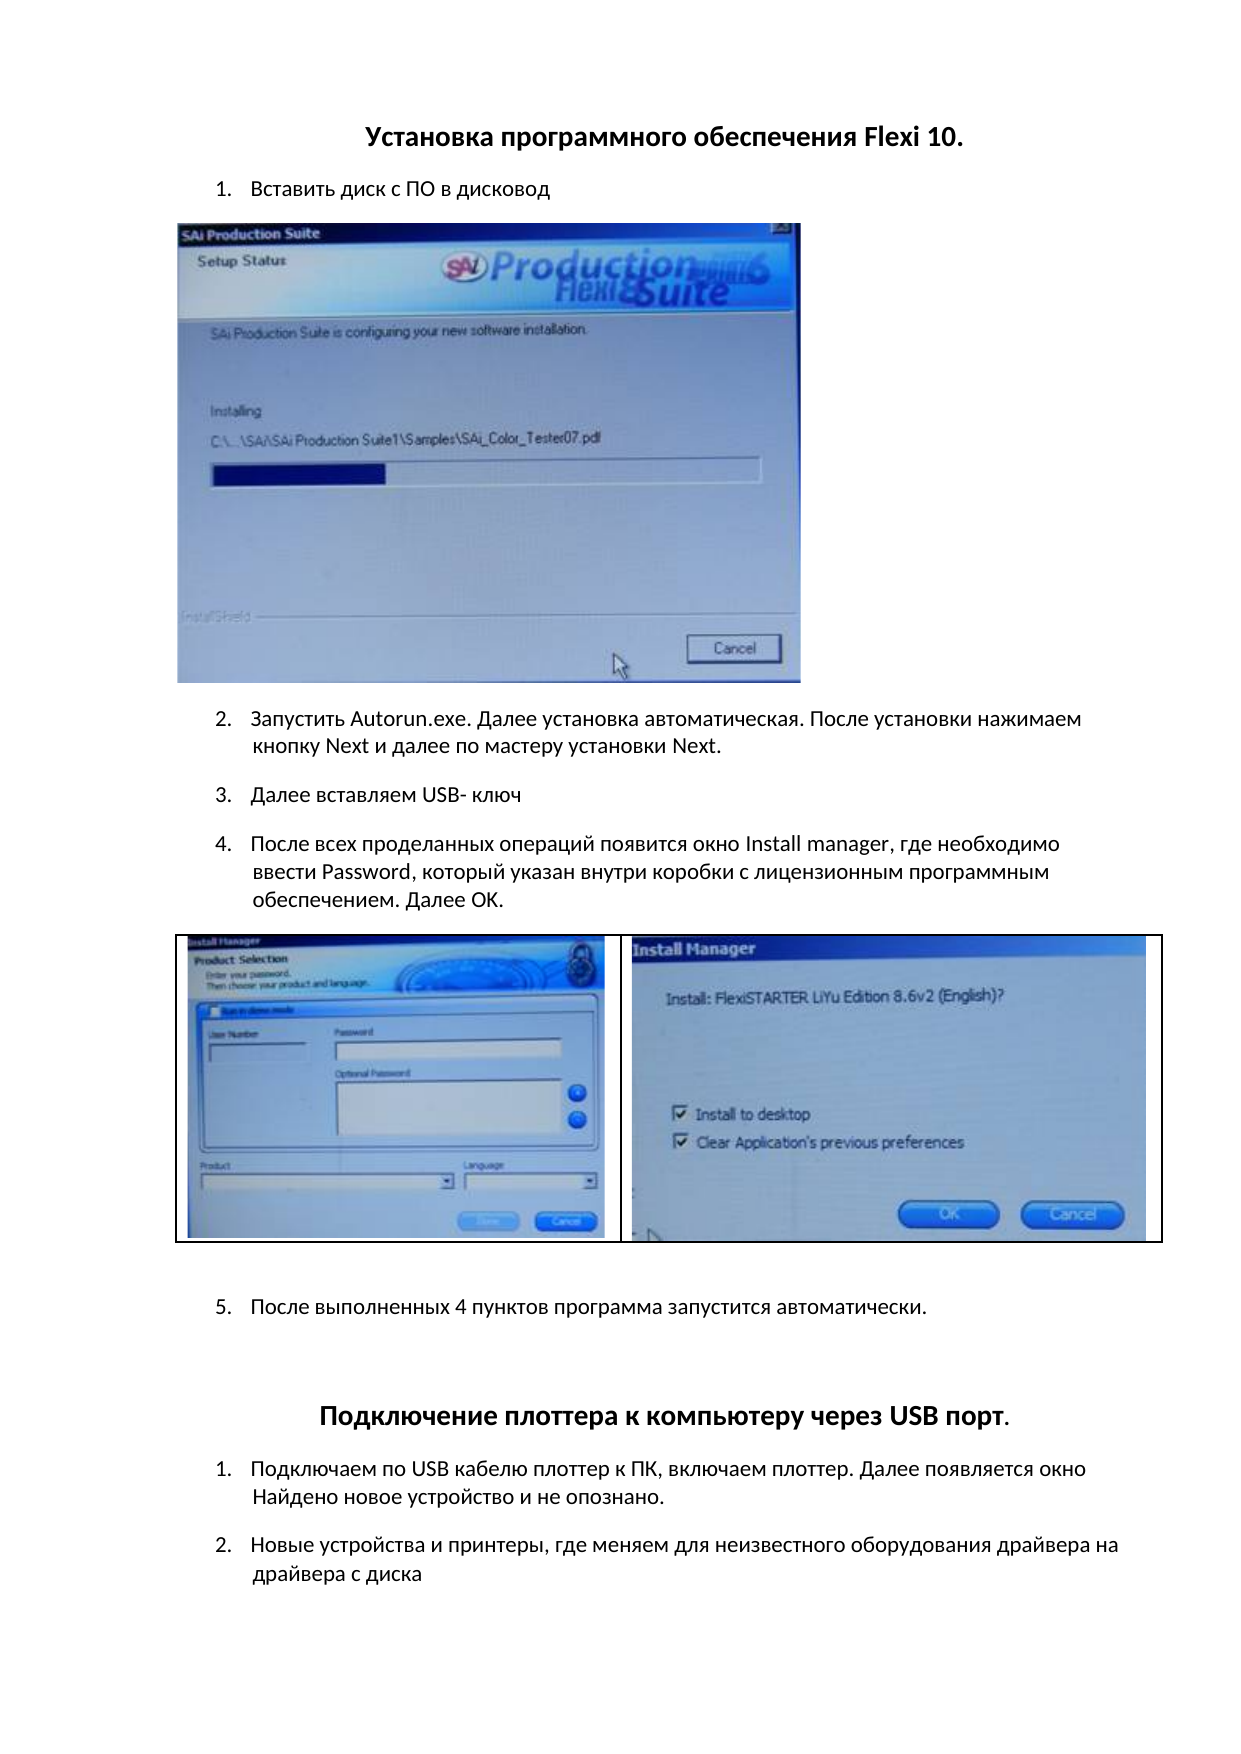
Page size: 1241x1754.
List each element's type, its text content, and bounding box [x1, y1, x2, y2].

picture [187, 936, 605, 1238]
text 1. Вставить диск с ПО в дисковод [215, 174, 1152, 203]
text 4. После всех проделанных операций появится окно Install manager, где необходимо ввести Password, который указан внутри коробки с лицензионным программным обеспечением. Далее OK. [215, 829, 1152, 913]
text 2. Запустить Autorun.exe. Далее установка автоматическая. После установки нажимаем кнопку Next и далее по мастеру установки Next. [215, 704, 1152, 760]
text Установка программного обеспечения Flexi 10. [177, 118, 1152, 154]
table_header [177, 936, 620, 1241]
text Подключение плоттера к компьютеру через USB порт. [177, 1397, 1152, 1433]
text 3. Далее вставляем USB- ключ [215, 781, 1152, 808]
text 1. Подключаем по USB кабелю плоттер к ПК, включаем плоттер. Далее появляется окно Найдено новое устройство и не опознано. [215, 1454, 1152, 1510]
picture [631, 936, 1146, 1241]
text 5. После выполненных 4 пунктов программа запустится автоматически. [215, 1292, 1152, 1320]
picture [177, 223, 801, 683]
text 2. Новые устройства и принтеры, где меняем для неизвестного оборудования драйвера на драйвера с диска [215, 1531, 1152, 1587]
table_header [622, 936, 631, 1241]
table_header [1146, 936, 1161, 1241]
